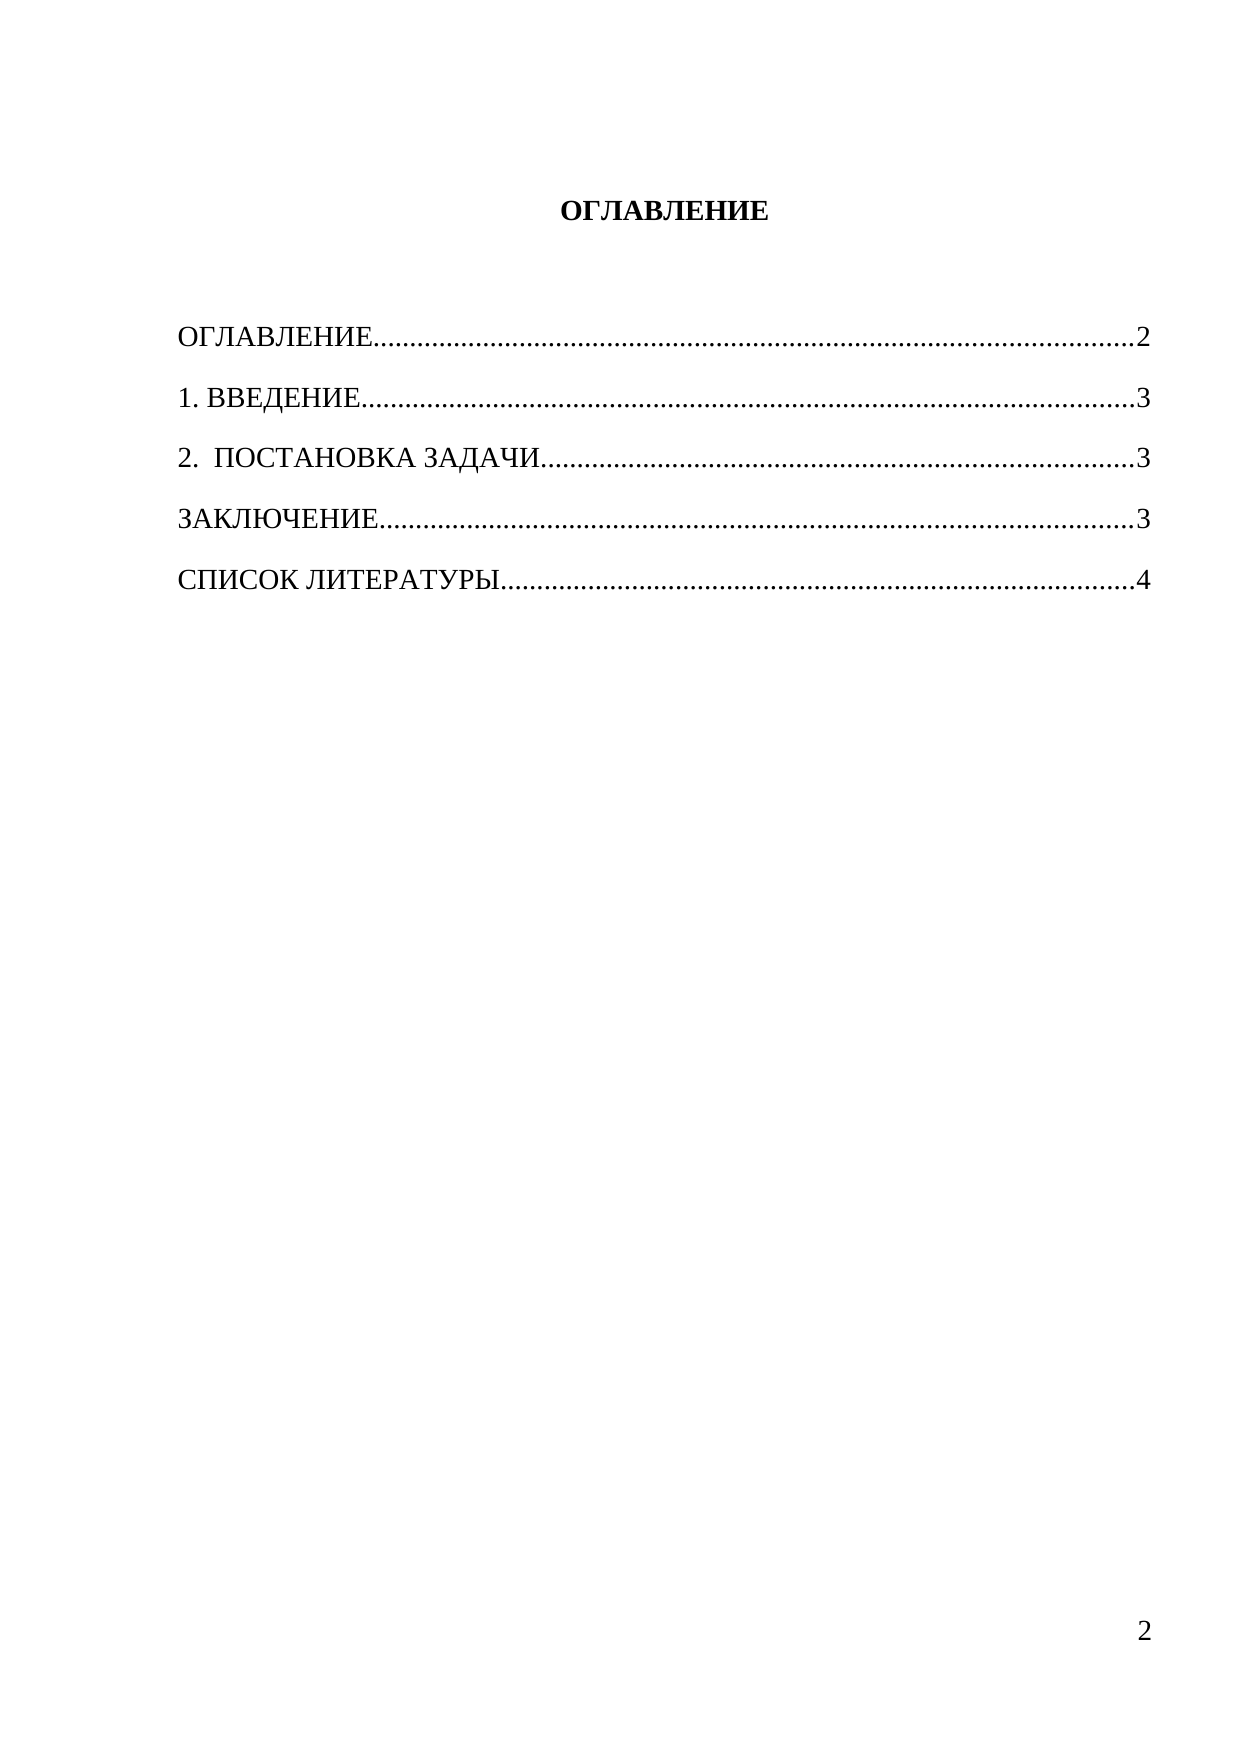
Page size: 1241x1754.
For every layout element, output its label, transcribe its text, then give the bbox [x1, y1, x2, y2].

subtitle ОГЛАВЛЕНИЕ [177, 193, 1152, 227]
